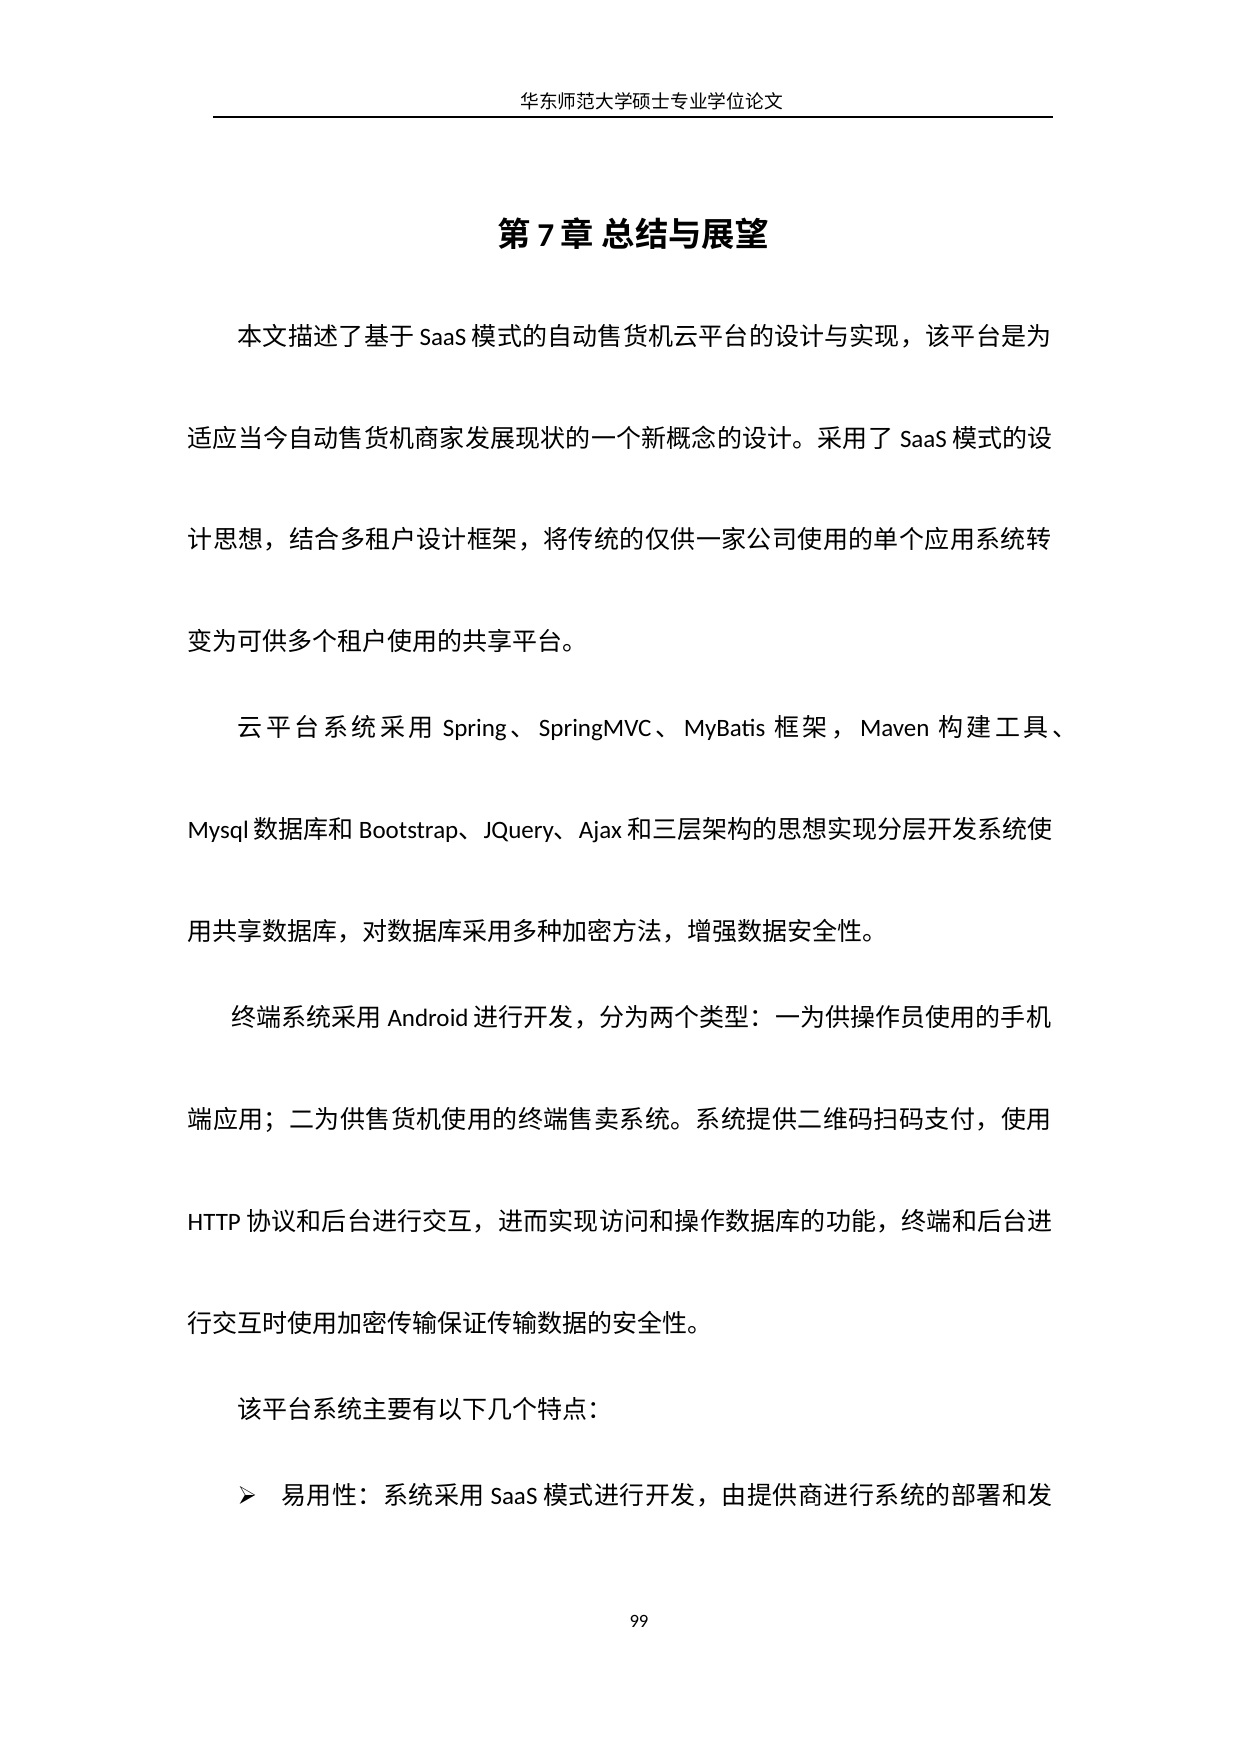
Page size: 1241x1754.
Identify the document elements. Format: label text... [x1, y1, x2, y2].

text 本文描述了基于SaaS模式的自动售货机云平台的设计与实现，该平台是为适应当今自动售货机商家发展现状的一个新概念的设计。采用了SaaS模式的设计思想，结合多租户设计框架，将传统的仅供一家公司使用的单个应用系统转变为可供多个租户使用的共享平台。 [187, 300, 1053, 674]
subtitle 第7章 总结与展望 [212, 198, 1053, 266]
text 该平台系统主要有以下几个特点： [187, 1373, 1053, 1441]
list 易用性：系统采用SaaS模式进行开发，由提供商进行系统的部署和发布，用户可直接通过网页入口访问平台系统。过程便捷，系统简便易学，适合各个层次的人员使用。 [237, 1459, 1053, 1527]
text 云平台系统采用Spring、SpringMVC、MyBatis框架，Maven构建工具、Mysql数据库和Bootstrap、JQuery、Ajax和三层架构的思想实现分层开发系统使用共享数据库，对数据库采用多种加密方法，增强数据安全性。 [187, 692, 1053, 964]
text 终端系统采用Android进行开发，分为两个类型：一为供操作员使用的手机端应用；二为供售货机使用的终端售卖系统。系统提供二维码扫码支付，使用HTTP协议和后台进行交互，进而实现访问和操作数据库的功能，终端和后台进行交互时使用加密传输保证传输数据的安全性。 [187, 982, 1053, 1355]
